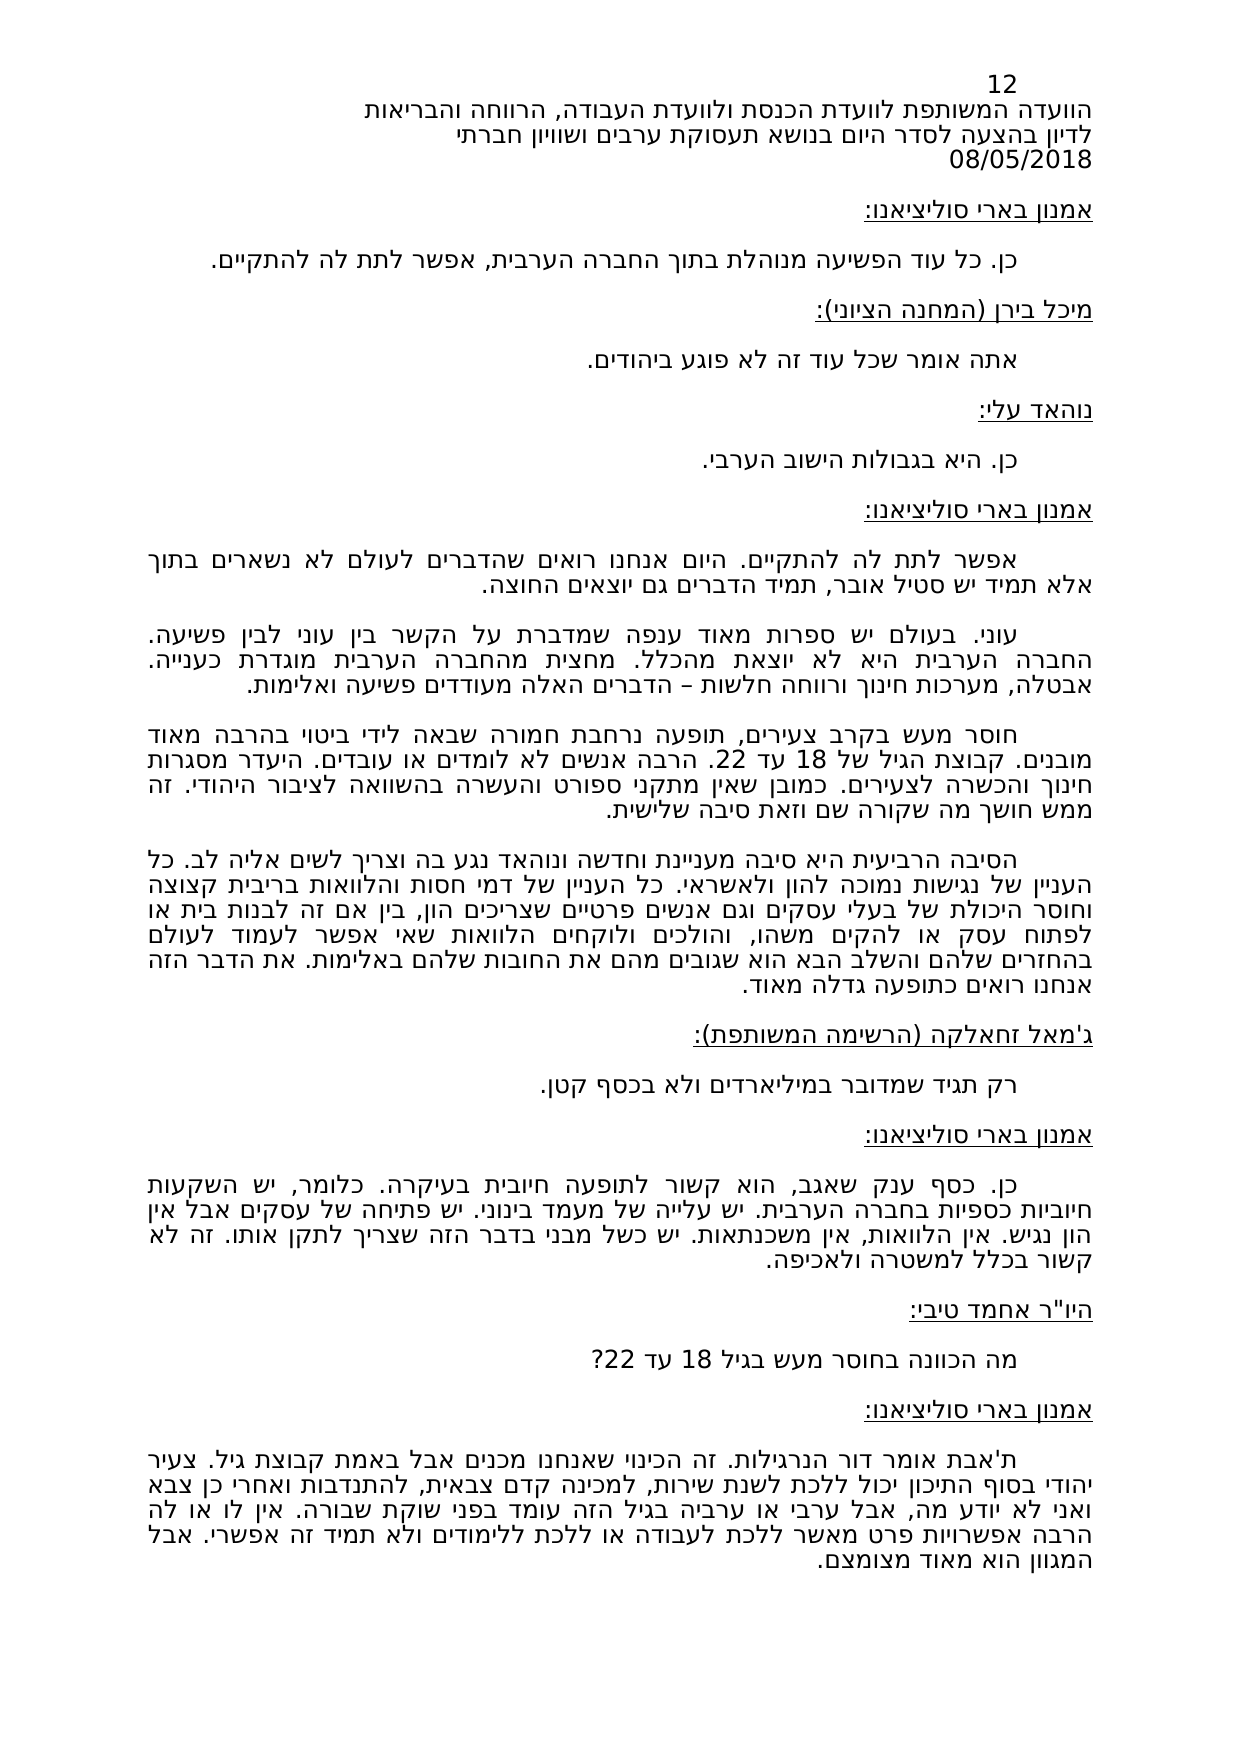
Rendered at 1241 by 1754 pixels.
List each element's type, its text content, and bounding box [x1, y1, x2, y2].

text מיכל בירן (המחנה הציוני): [147, 299, 1093, 324]
text אפשר לתת לה להתקיים. היום אנחנו רואים שהדברים לעולם לא נשארים בתוך אלא תמיד יש סטיל אובר, תמיד הדברים גם יוצאים החוצה. [147, 549, 1093, 599]
text כן. היא בגבולות הישוב הערבי. [147, 449, 1093, 474]
text אמנון בארי סוליציאנו: [147, 1399, 1093, 1424]
text חוסר מעש בקרב צעירים, תופעה נרחבת חמורה שבאה לידי ביטוי בהרבה מאוד מובנים. קבוצת הגיל של 18 עד 22. הרבה אנשים לא לומדים או עובדים. היעדר מסגרות חינוך והכשרה לצעירים. כמובן שאין מתקני ספורט והעשרה בהשוואה לציבור היהודי. זה ממש חושך מה שקורה שם וזאת סיבה שלישית. [147, 724, 1093, 824]
text אמנון בארי סוליציאנו: [147, 499, 1093, 524]
text אמנון בארי סוליציאנו: [147, 1124, 1093, 1149]
text עוני. בעולם יש ספרות מאוד ענפה שמדברת על הקשר בין עוני לבין פשיעה. החברה הערבית היא לא יוצאת מהכלל. מחצית מהחברה הערבית מוגדרת כענייה. אבטלה, מערכות חינוך ורווחה חלשות – הדברים האלה מעודדים פשיעה ואלימות. [147, 624, 1093, 699]
text ג'מאל זחאלקה (הרשימה המשותפת): [147, 1024, 1093, 1049]
text אתה אומר שכל עוד זה לא פוגע ביהודים. [147, 349, 1093, 374]
text כן. כסף ענק שאגב, הוא קשור לתופעה חיובית בעיקרה. כלומר, יש השקעות חיוביות כספיות בחברה הערבית. יש עלייה של מעמד בינוני. יש פתיחה של עסקים אבל אין הון נגיש. אין הלוואות, אין משכנתאות. יש כשל מבני בדבר הזה שצריך לתקן אותו. זה לא קשור בכלל למשטרה ולאכיפה. [147, 1174, 1093, 1274]
text רק תגיד שמדובר במיליארדים ולא בכסף קטן. [147, 1074, 1093, 1099]
text ת'אבת אומר דור הנרגילות. זה הכינוי שאנחנו מכנים אבל באמת קבוצת גיל. צעיר יהודי בסוף התיכון יכול ללכת לשנת שירות, למכינה קדם צבאית, להתנדבות ואחרי כן צבא ואני לא יודע מה, אבל ערבי או ערביה בגיל הזה עומד בפני שוקת שבורה. אין לו או לה הרבה אפשרויות פרט מאשר ללכת לעבודה או ללכת ללימודים ולא תמיד זה אפשרי. אבל המגוון הוא מאוד מצומצם. [147, 1449, 1093, 1574]
text כן. כל עוד הפשיעה מנוהלת בתוך החברה הערבית, אפשר לתת לה להתקיים. [147, 249, 1093, 274]
text היו"ר אחמד טיבי: [147, 1299, 1093, 1324]
text אמנון בארי סוליציאנו: [147, 199, 1093, 224]
text הסיבה הרביעית היא סיבה מעניינת וחדשה ונוהאד נגע בה וצריך לשים אליה לב. כל העניין של נגישות נמוכה להון ולאשראי. כל העניין של דמי חסות והלוואות בריבית קצוצה וחוסר היכולת של בעלי עסקים וגם אנשים פרטיים שצריכים הון, בין אם זה לבנות בית או לפתוח עסק או להקים משהו, והולכים ולוקחים הלוואות שאי אפשר לעמוד לעולם בהחזרים שלהם והשלב הבא הוא שגובים מהם את החובות שלהם באלימות. את הדבר הזה אנחנו רואים כתופעה גדלה מאוד. [147, 849, 1093, 999]
text מה הכוונה בחוסר מעש בגיל 18 עד 22? [147, 1349, 1093, 1374]
text נוהאד עלי: [147, 399, 1093, 424]
